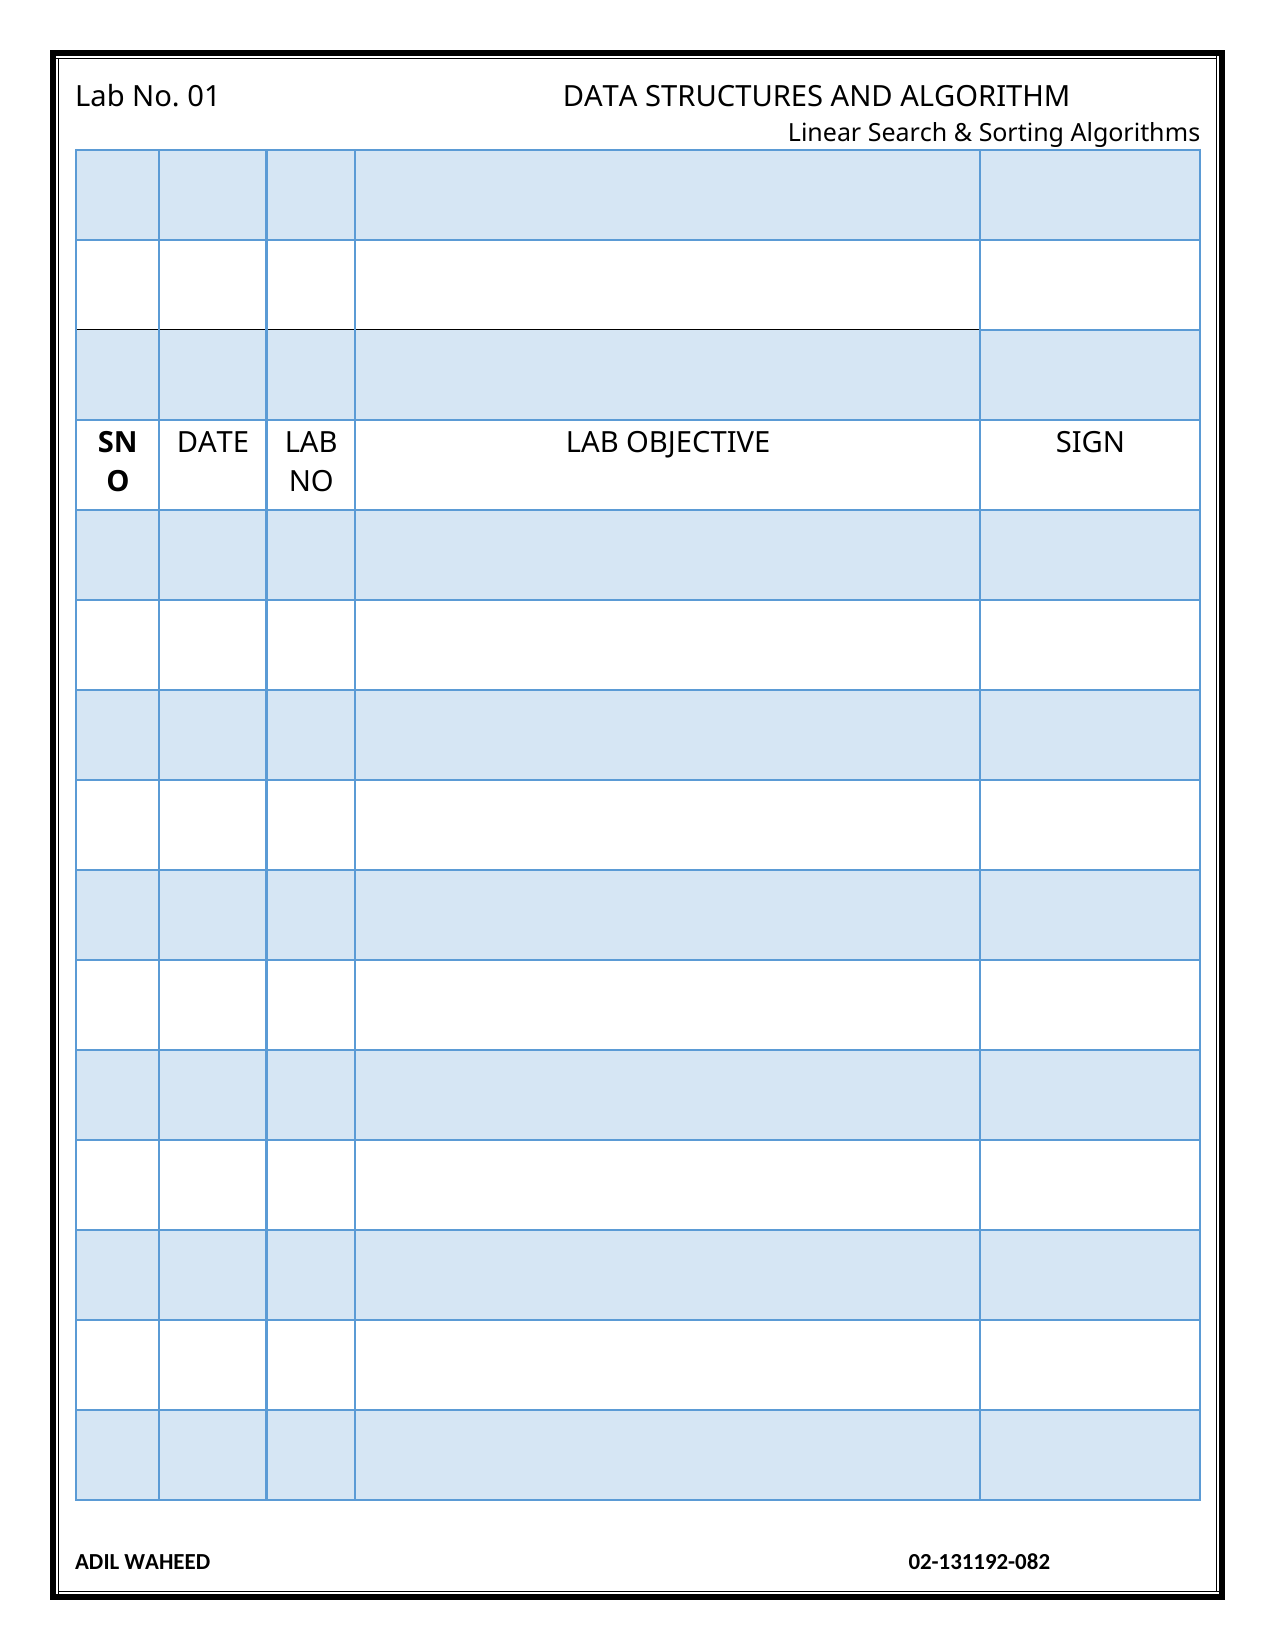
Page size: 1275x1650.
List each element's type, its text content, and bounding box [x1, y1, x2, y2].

table_cell [160, 1321, 265, 1409]
table_cell [356, 601, 979, 689]
table_cell [77, 601, 158, 689]
table_cell [981, 691, 1199, 779]
table_cell [356, 961, 979, 1049]
table_cell [356, 151, 979, 239]
table_cell [160, 151, 265, 239]
table_cell [268, 1411, 354, 1499]
table_cell [160, 511, 265, 599]
table_cell [356, 1231, 979, 1319]
table_cell [356, 241, 979, 329]
table_cell [981, 241, 1199, 329]
table_cell [77, 871, 158, 959]
table_cell [356, 781, 979, 869]
table_cell [268, 601, 354, 689]
table_cell [77, 511, 158, 599]
table_cell [356, 1141, 979, 1229]
table_cell [981, 151, 1199, 239]
table_cell [356, 871, 979, 959]
table_cell [981, 331, 1199, 419]
table_cell [160, 691, 265, 779]
table_cell [981, 1321, 1199, 1409]
table_cell SNO [77, 421, 158, 509]
table_cell [268, 511, 354, 599]
table_cell [981, 1231, 1199, 1319]
table_cell [160, 961, 265, 1049]
table_cell [268, 691, 354, 779]
table_cell [356, 330, 979, 419]
table_cell DATE [160, 421, 265, 509]
table_cell [268, 781, 354, 869]
table_cell [160, 1051, 265, 1139]
table_cell [77, 241, 158, 329]
table_cell [268, 871, 354, 959]
table_cell LAB NO [268, 421, 354, 509]
table_cell [160, 781, 265, 869]
table_cell [356, 1051, 979, 1139]
table_cell [981, 1051, 1199, 1139]
table_cell [160, 1141, 265, 1229]
table_cell [356, 511, 979, 599]
table_cell [268, 1051, 354, 1139]
table_cell [981, 511, 1199, 599]
table_cell [77, 961, 158, 1049]
table_cell [160, 330, 265, 419]
table_cell [981, 601, 1199, 689]
table_cell [981, 1141, 1199, 1229]
table_cell [268, 1231, 354, 1319]
table_cell [77, 1051, 158, 1139]
table_cell [981, 961, 1199, 1049]
table_cell [77, 330, 158, 419]
table_cell [981, 1411, 1199, 1499]
table_cell [160, 871, 265, 959]
table_cell [160, 1231, 265, 1319]
table_cell [77, 1411, 158, 1499]
table_cell LAB OBJECTIVE [356, 421, 979, 509]
table_cell [981, 871, 1199, 959]
table_cell [77, 1321, 158, 1409]
table_cell [268, 330, 354, 419]
table_cell [77, 1141, 158, 1229]
table_cell [160, 241, 265, 329]
table_cell [160, 601, 265, 689]
table_cell [268, 1321, 354, 1409]
table_cell SIGN [981, 421, 1199, 509]
table_cell [77, 1231, 158, 1319]
table_cell [77, 691, 158, 779]
table_cell [268, 961, 354, 1049]
table_cell [268, 1141, 354, 1229]
table_cell [160, 1411, 265, 1499]
table_cell [356, 1321, 979, 1409]
table_cell [268, 241, 354, 329]
table_cell [268, 151, 354, 239]
table_cell [77, 151, 158, 239]
table_cell [981, 781, 1199, 869]
table_cell [77, 781, 158, 869]
table_cell [356, 691, 979, 779]
table_cell [356, 1411, 979, 1499]
